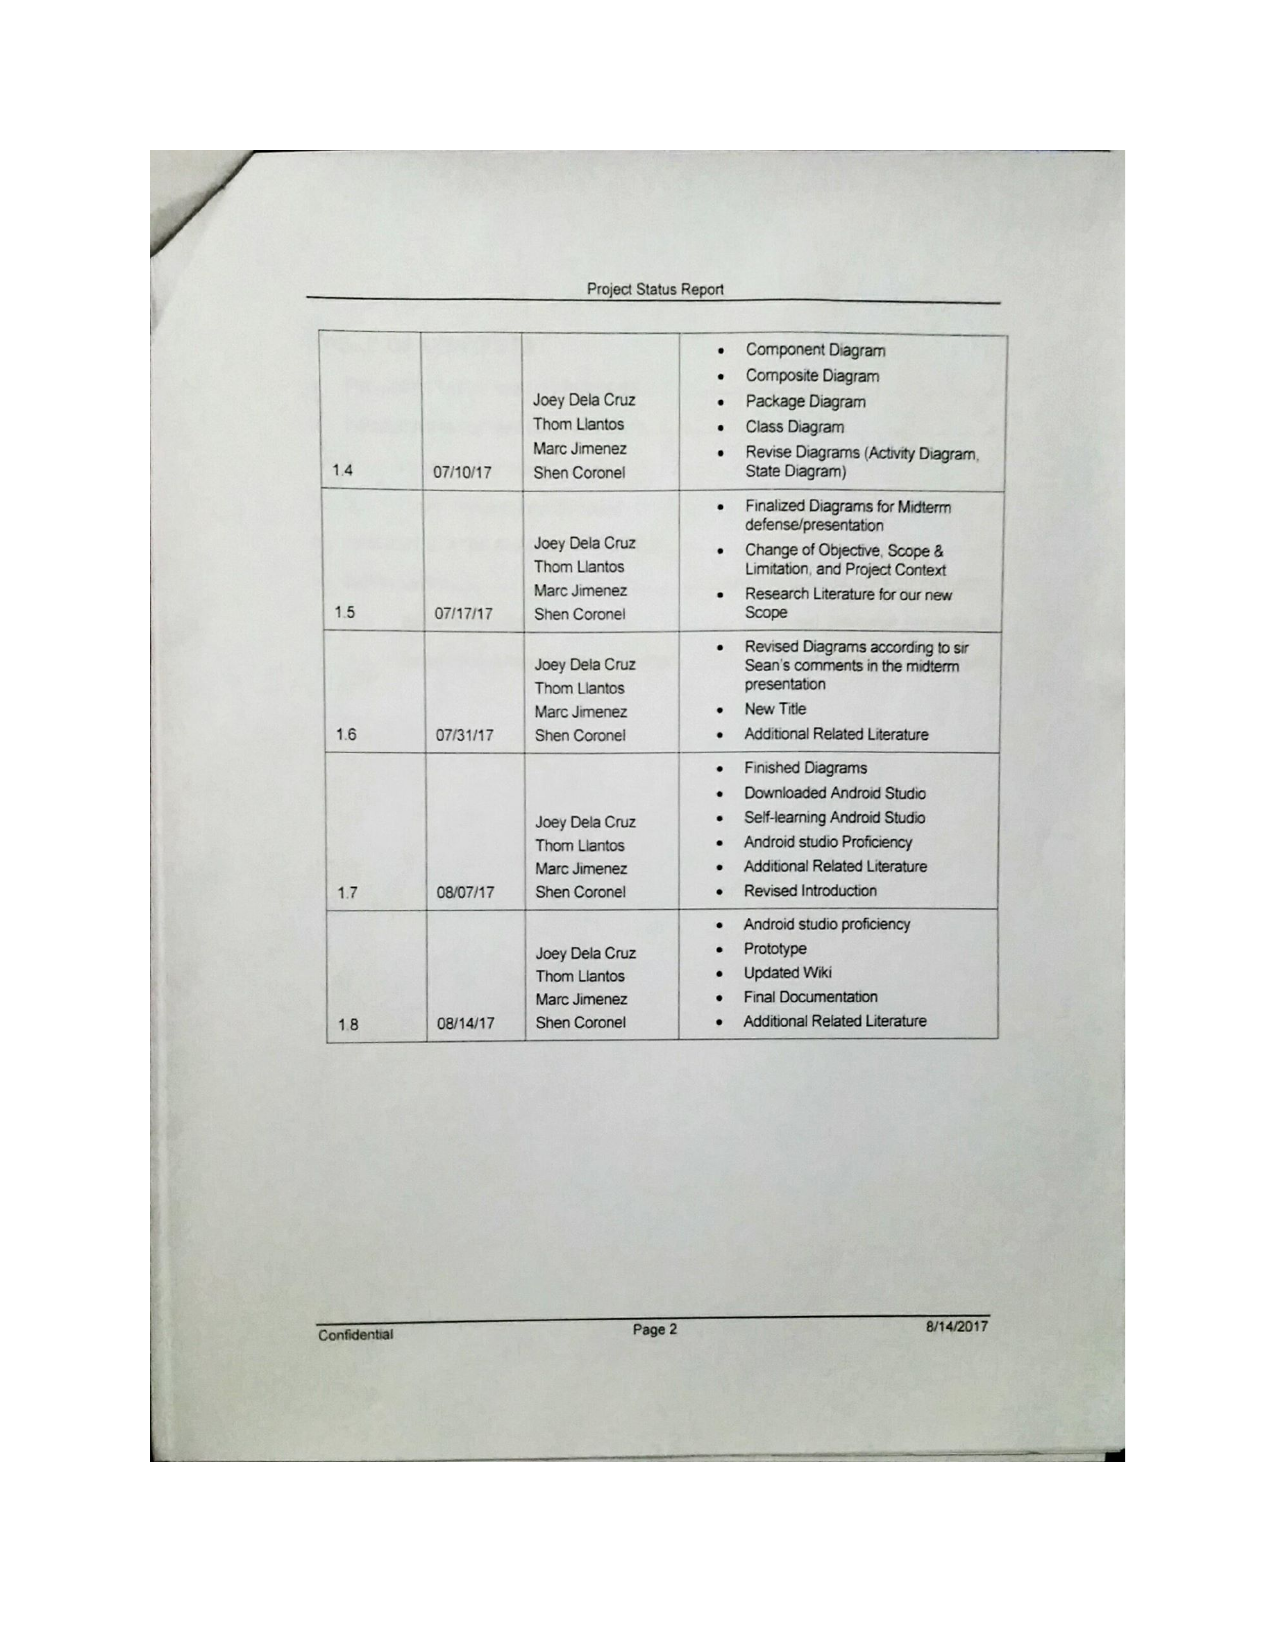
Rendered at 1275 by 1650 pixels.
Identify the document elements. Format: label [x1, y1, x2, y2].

picture [150, 150, 1125, 1462]
